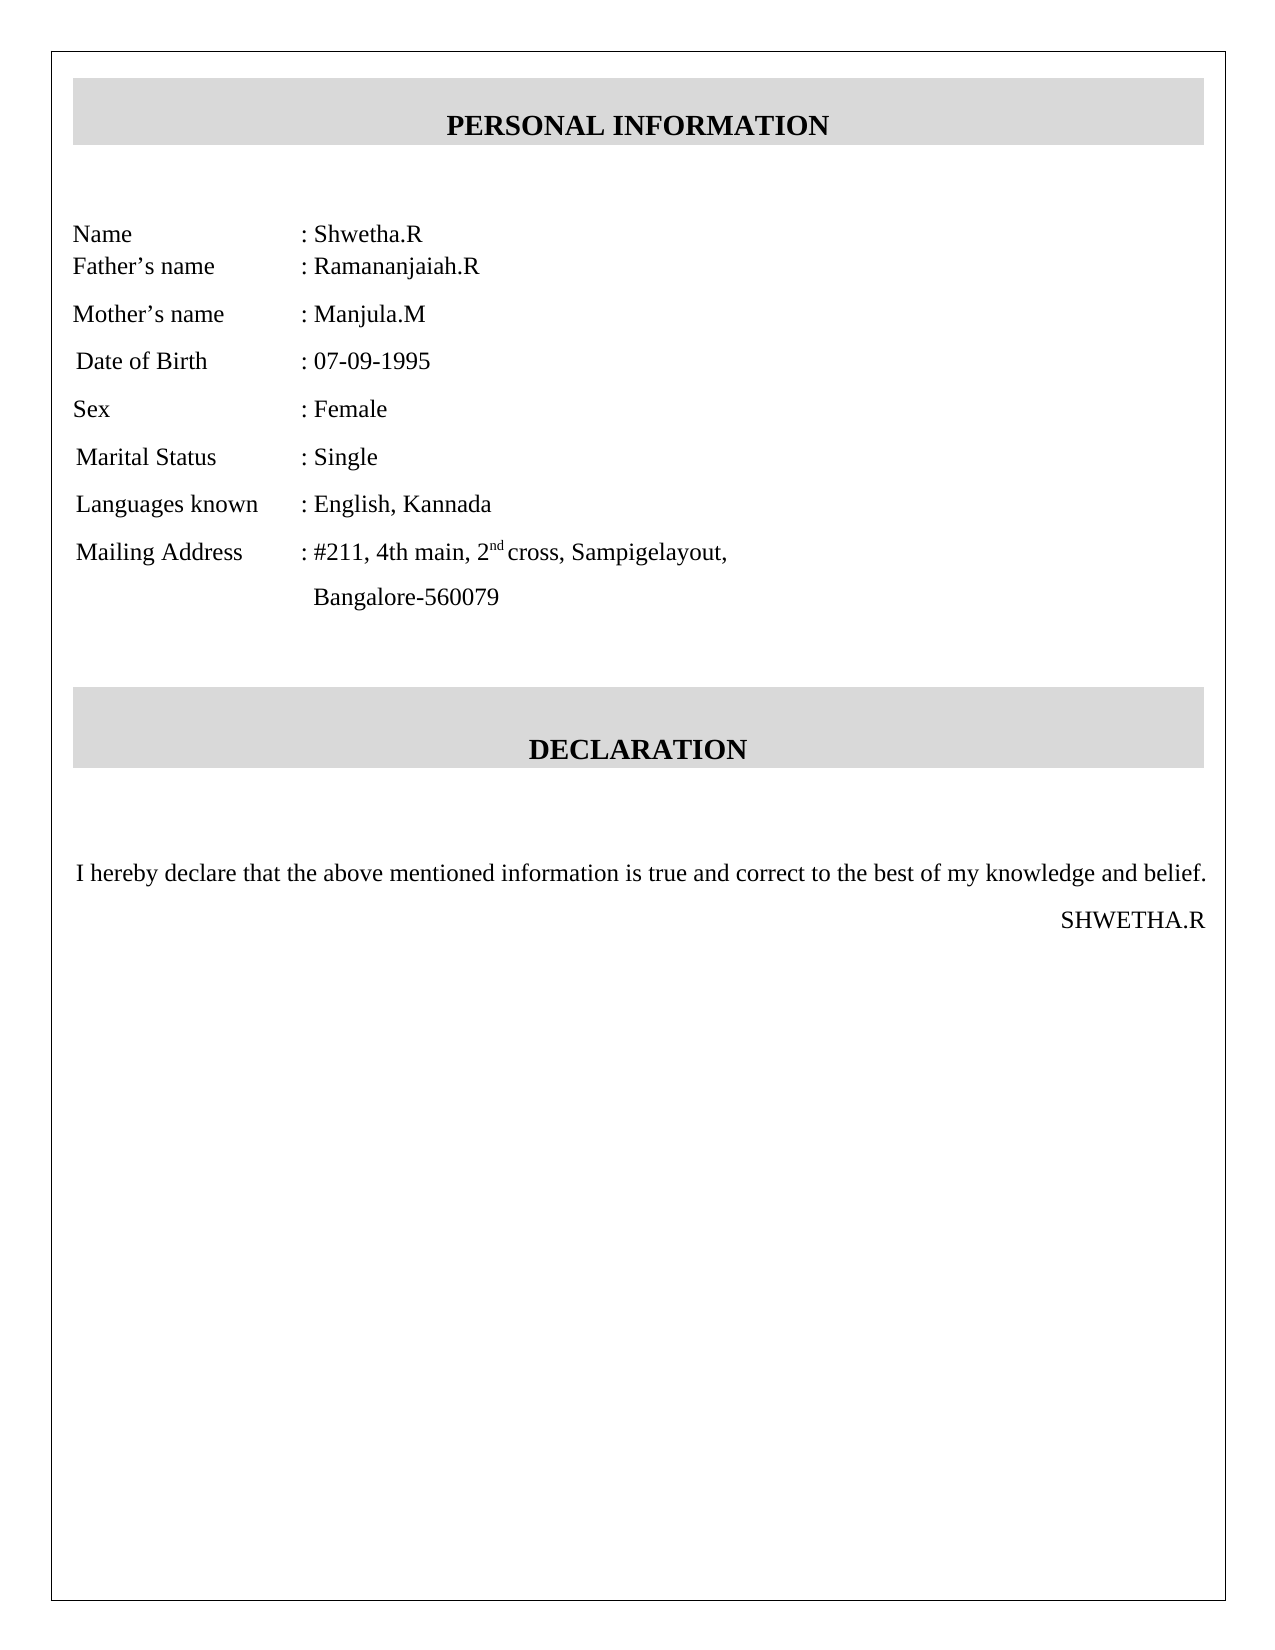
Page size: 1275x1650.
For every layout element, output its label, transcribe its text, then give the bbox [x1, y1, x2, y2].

table_cell I hereby declare that the above mentioned information is true and correct to the best of my knowledge and belief. SHWETHA.R [52, 52, 1225, 1600]
